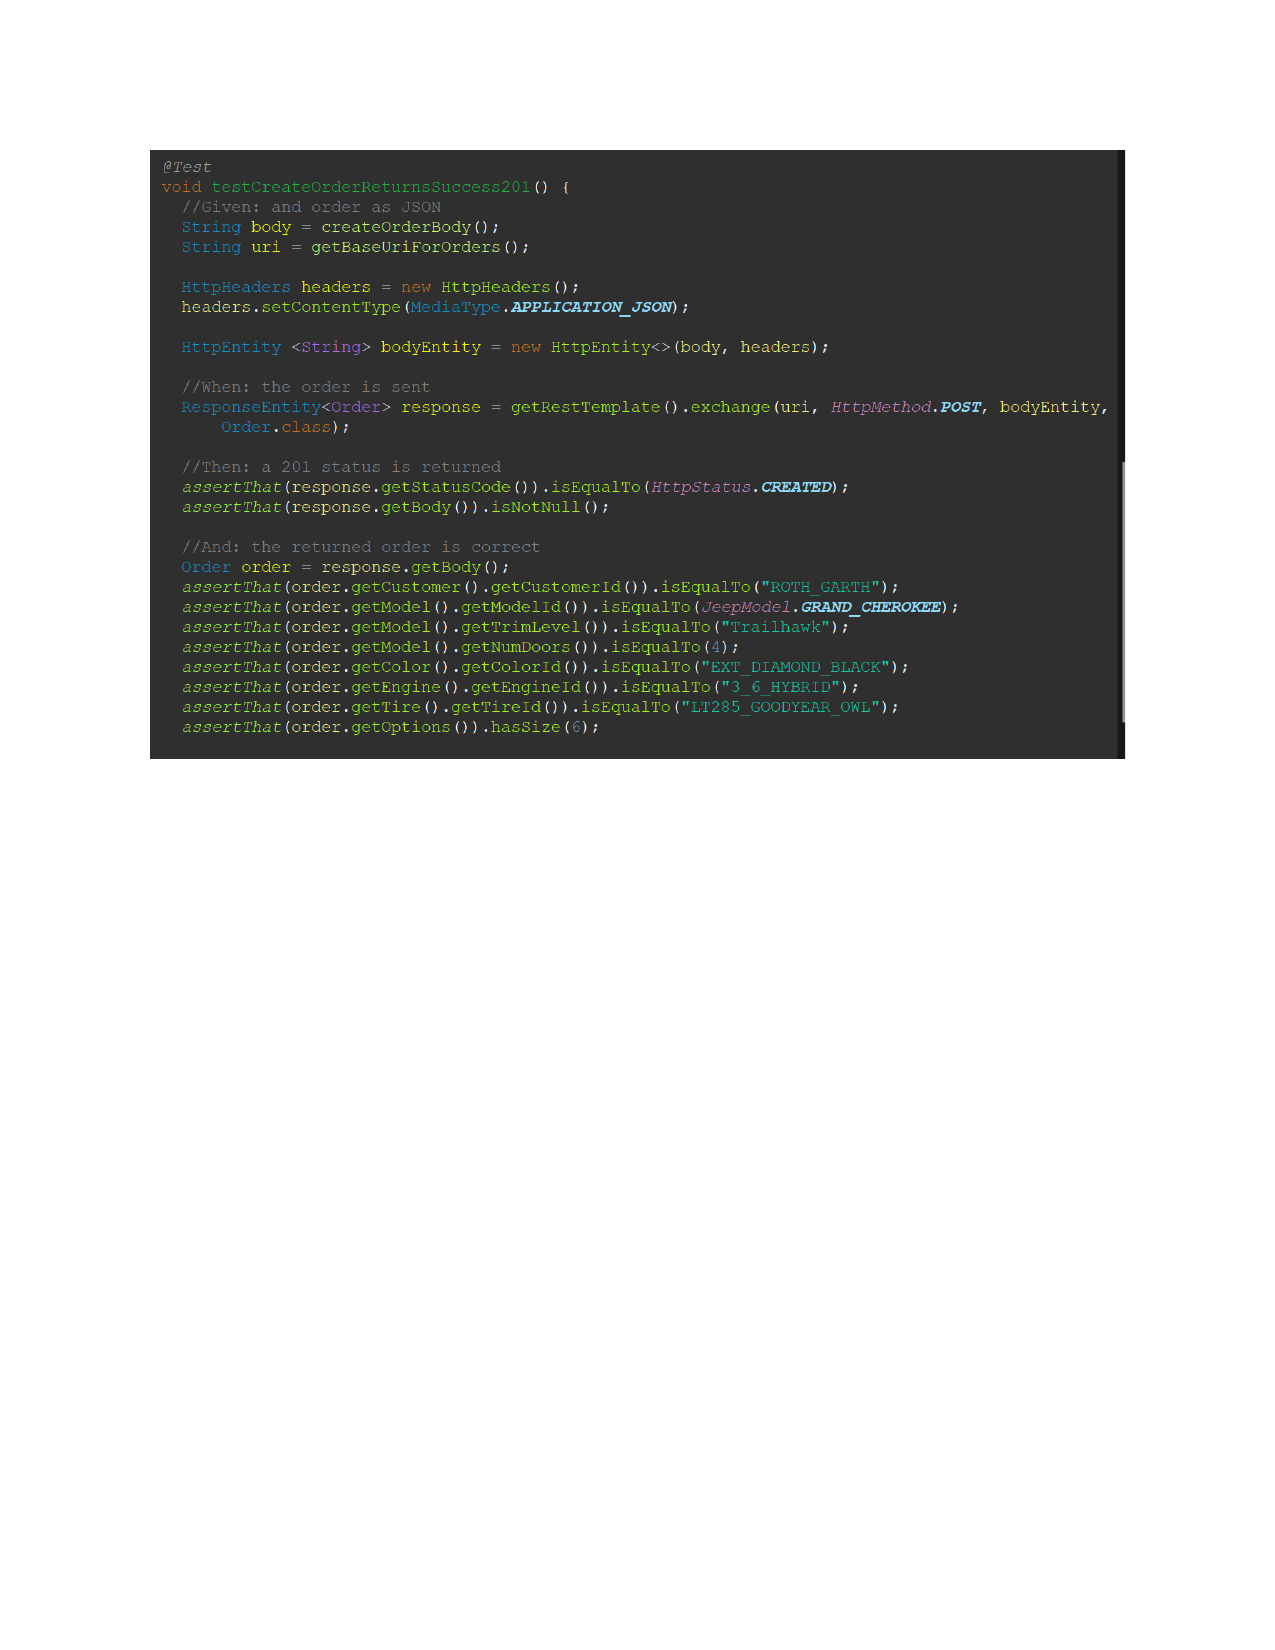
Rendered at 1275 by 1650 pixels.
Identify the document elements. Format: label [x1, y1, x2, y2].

picture [150, 150, 1125, 759]
